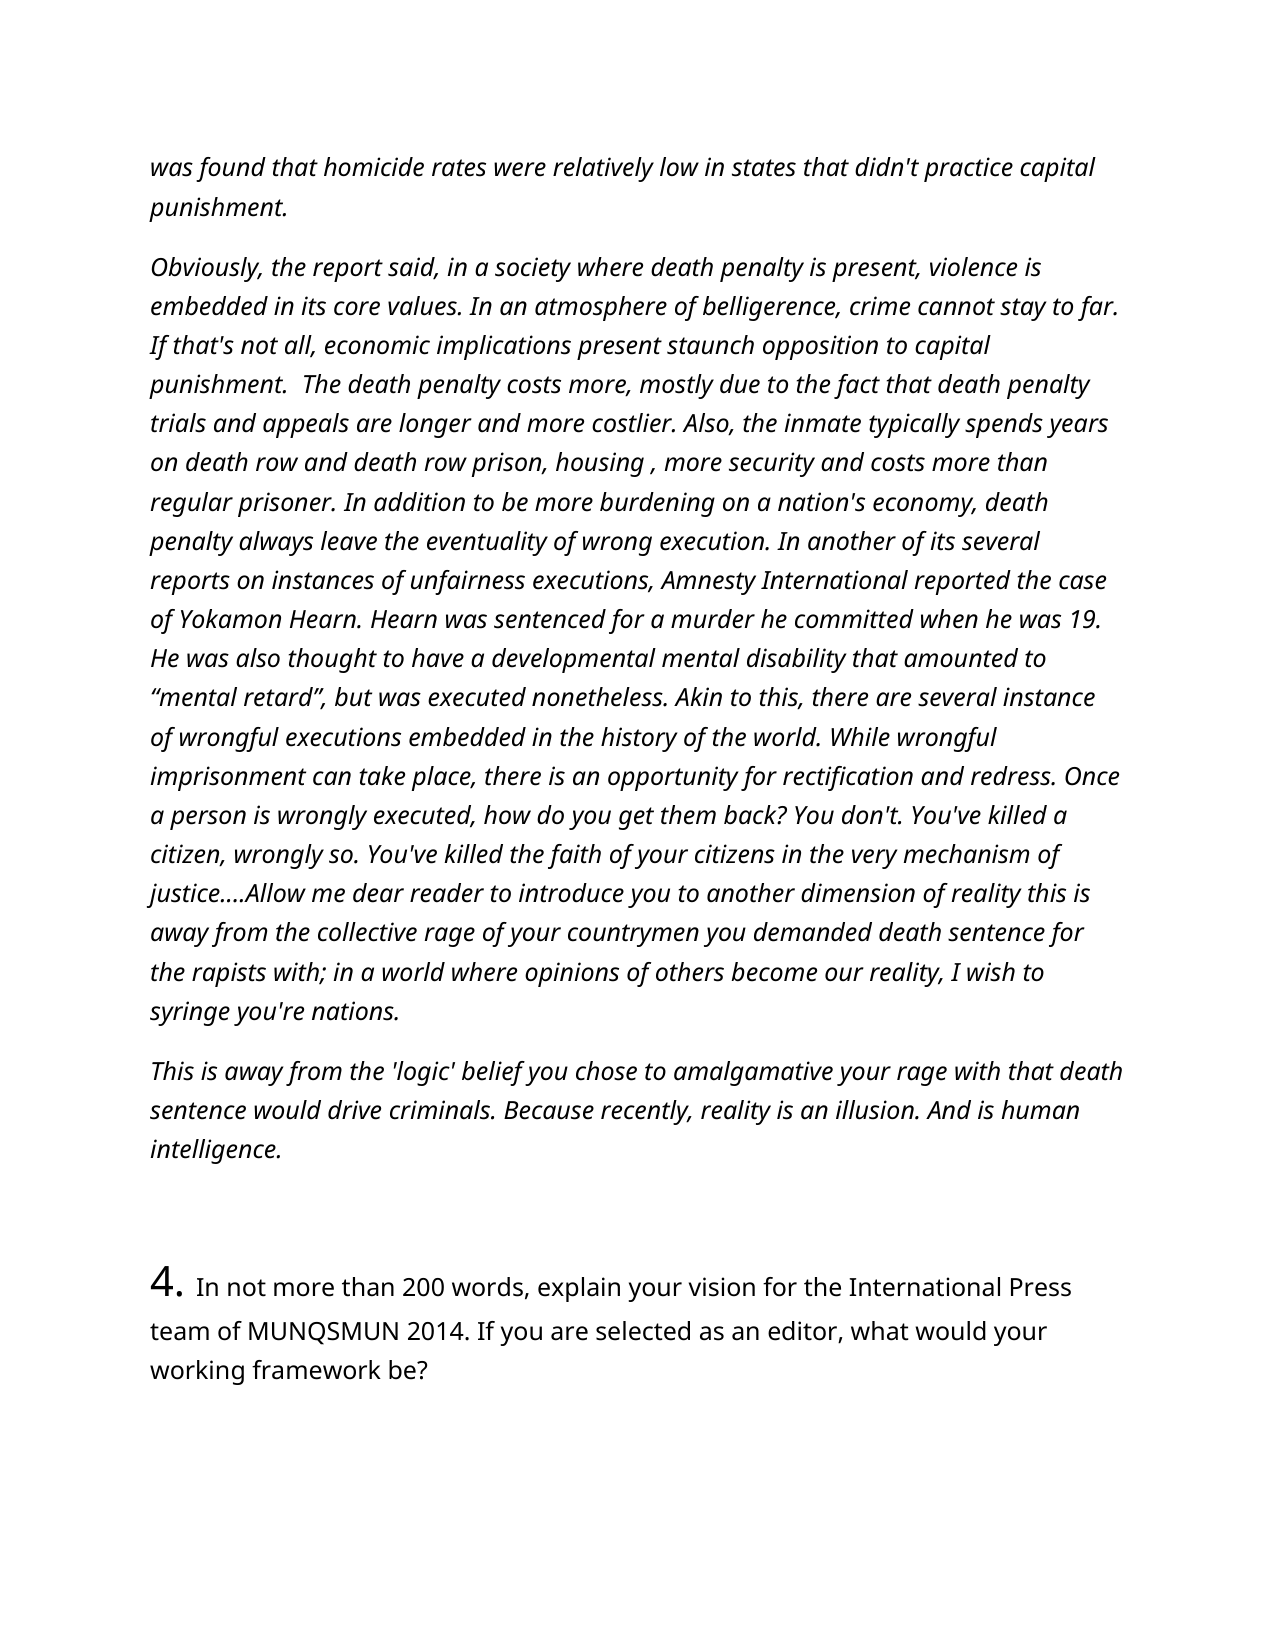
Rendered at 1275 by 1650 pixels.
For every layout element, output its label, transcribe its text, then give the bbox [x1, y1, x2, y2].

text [150, 150, 1125, 223]
text This is away from the 'logic' belief you chose to amalgamative your rage with that death sentence would drive criminals. Because recently, reality is an illusion. And is human intelligence. [150, 1053, 1125, 1166]
text Obviously, the report said, in a society where death penalty is present, violence is embedded in its core values. In an atmosphere of belligerence, crime cannot stay to far. If that's not all, economic implications present staunch opposition to capital punishment. The death penalty costs more, mostly due to the fact that death penalty trials and appeals are longer and more costlier. Also, the inmate typically spends years on death row and death row prison, housing , more security and costs more than regular prisoner. In addition to be more burdening on a nation's economy, death penalty always leave the eventuality of wrong execution. In another of its several reports on instances of unfairness executions, Amnesty International reported the case of Yokamon Hearn. Hearn was sentenced for a murder he committed when he was 19. He was also thought to have a developmental mental disability that amounted to “mental retard”, but was executed nonetheless. Akin to this, there are several instance of wrongful executions embedded in the history of the world. While wrongful imprisonment can take place, there is an opportunity for rectification and redress. Once a person is wrongly executed, how do you get them back? You don't. You've killed a citizen, wrongly so. You've killed the faith of your citizens in the very mechanism of justice....Allow me dear reader to introduce you to another dimension of reality this is away from the collective rage of your countrymen you demanded death sentence for the rapists with; in a world where opinions of others become our reality, I wish to syringe you're nations. [150, 249, 1125, 1027]
text 4. In not more than 200 words, explain your vision for the International Press team of MUNQSMUN 2014. If you are selected as an editor, what would your working framework be? [150, 1252, 1125, 1387]
